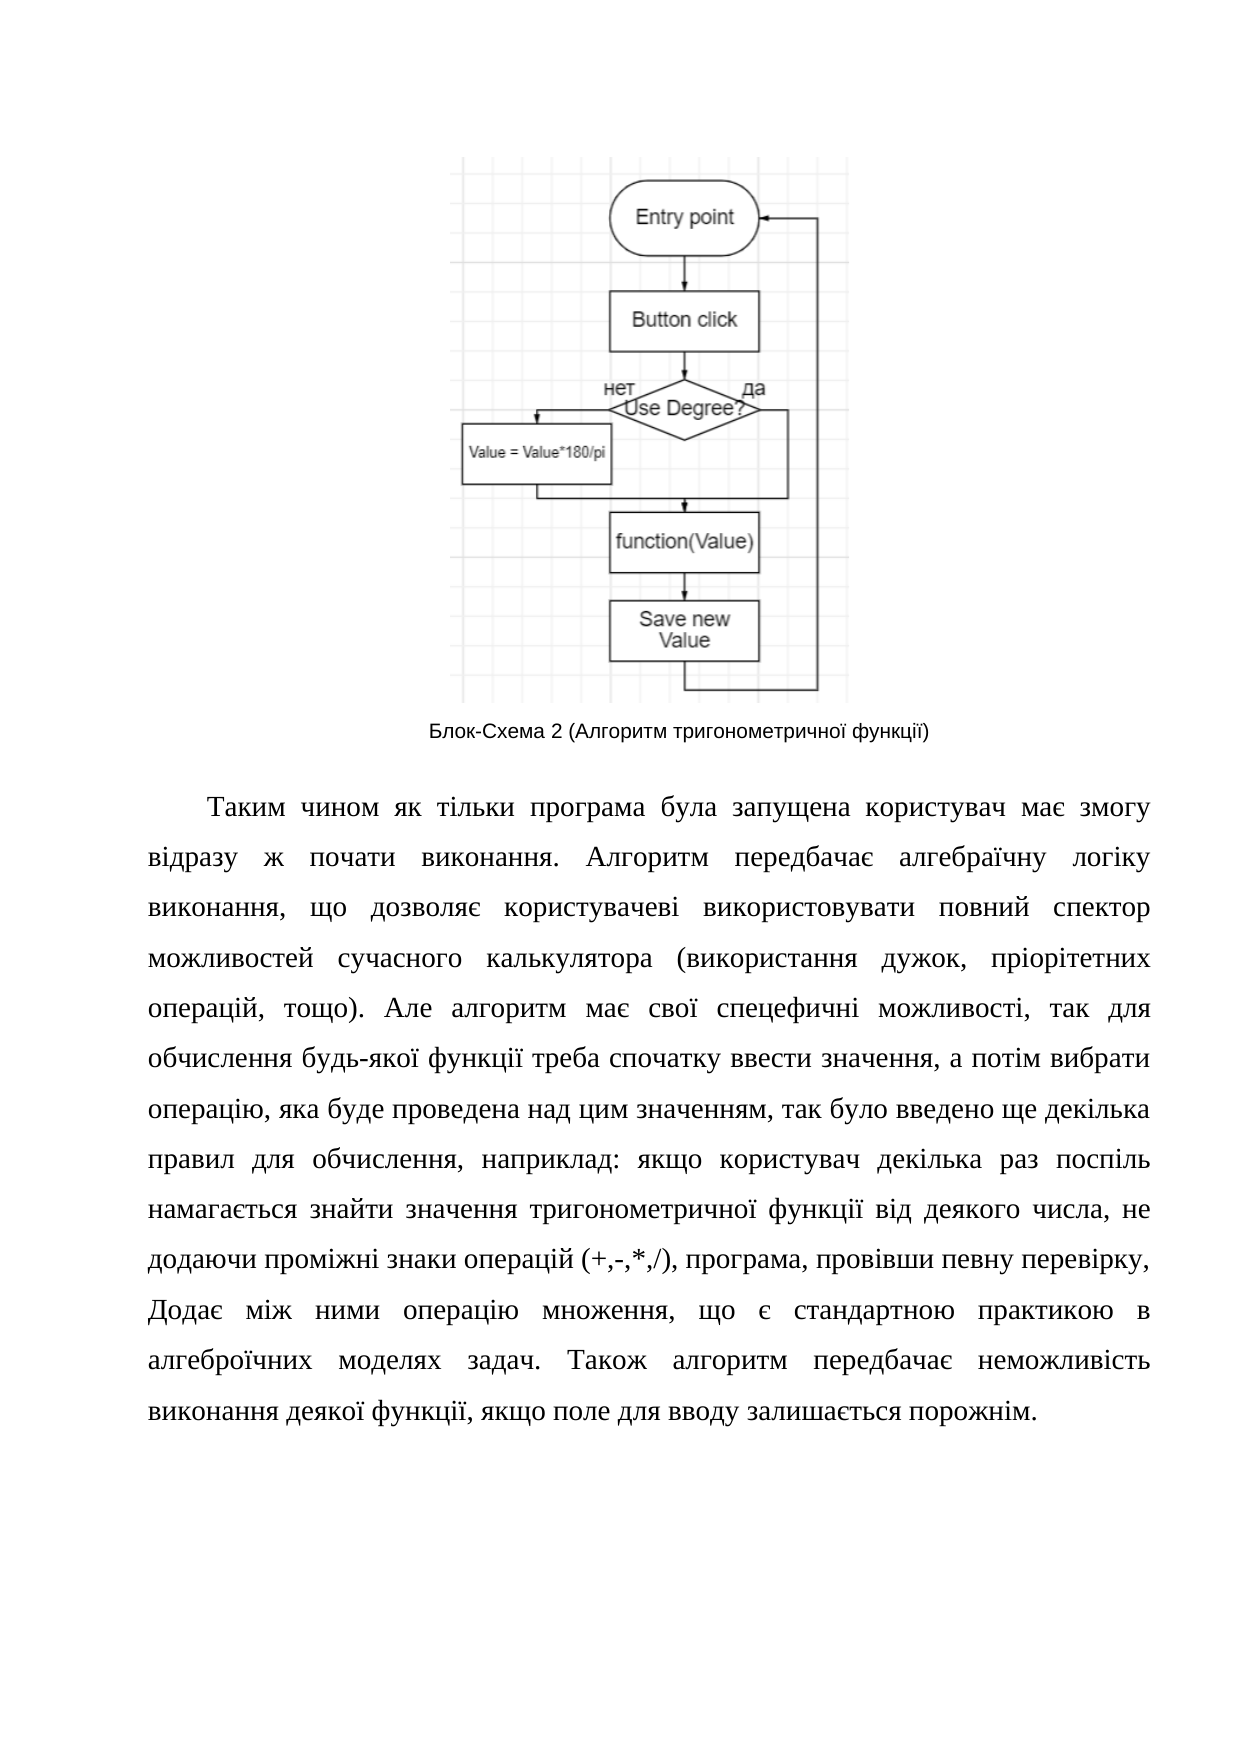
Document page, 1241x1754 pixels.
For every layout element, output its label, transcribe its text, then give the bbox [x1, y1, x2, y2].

text Блок-Схема 2 (Алгоритм тригонометричної функції) [148, 719, 1152, 743]
text Таким чином як тільки програма була запущена користувач має змогу відразу ж почати виконання. Алгоритм передбачає алгебраїчну логіку виконання, що дозволяє користувачеві використовувати повний спектор можливостей сучасного калькулятора (використання дужок, пріорітетних операцій, тощо). Але алгоритм має свої спецефичні можливості, так для обчислення будь-якої функції треба спочатку ввести значення, а потім вибрати операцію, яка буде проведена над цим значенням, так було введено ще декілька правил для обчислення, наприклад: якщо користувач декілька раз поспіль намагається знайти значення тригонометричної функції від деякого числа, не додаючи проміжні знаки операцій (+,-,*,/), програма, провівши певну перевірку, [148, 789, 1152, 1275]
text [148, 107, 1152, 703]
picture [450, 157, 850, 703]
text Додає між ними операцію множення, що є стандартною практикою в алгеброїчних моделях задач. Також алгоритм передбачає неможливість виконання деякої функції, якщо поле для вводу залишається порожнім. [148, 1292, 1152, 1426]
